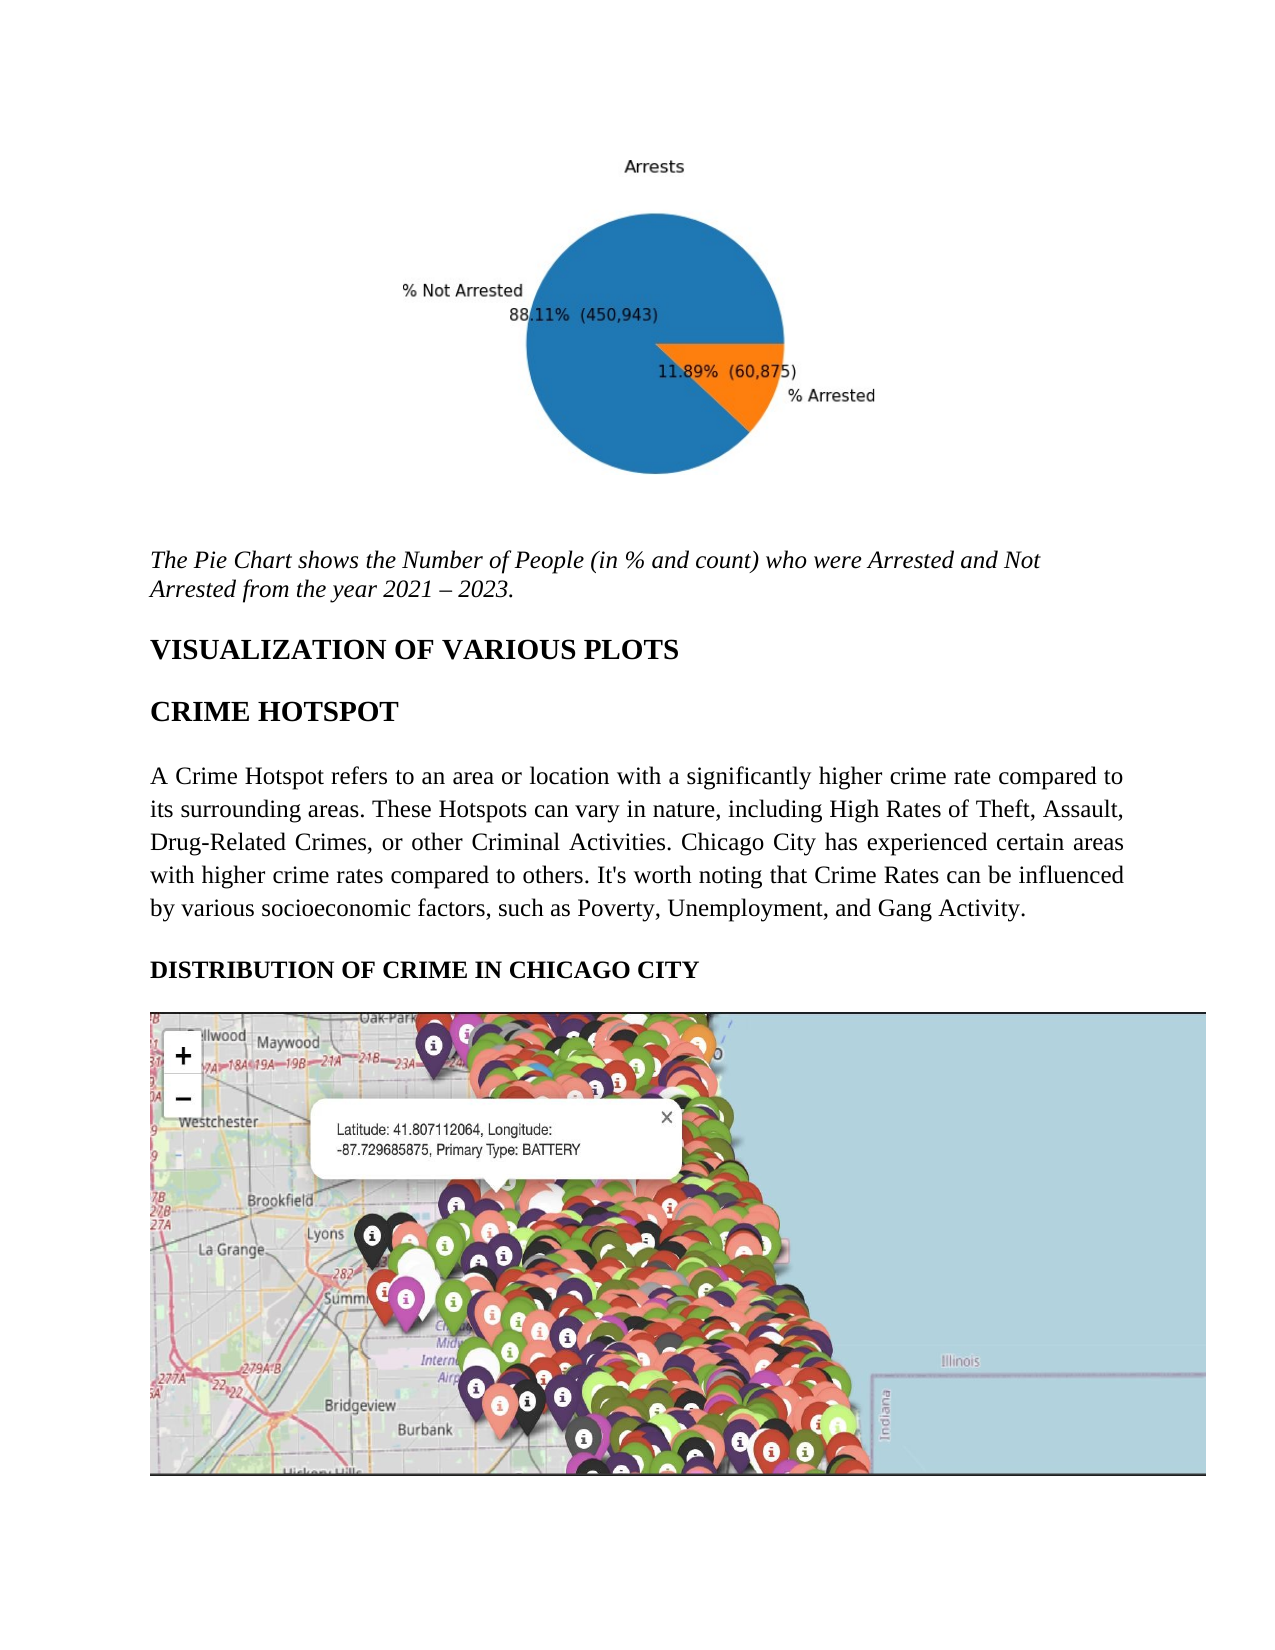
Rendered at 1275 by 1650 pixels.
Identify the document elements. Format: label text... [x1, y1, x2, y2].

picture [150, 1012, 1206, 1476]
subtitle DISTRIBUTION OF CRIME IN CHICAGO CITY [150, 955, 1223, 984]
subtitle VISUALIZATION OF VARIOUS PLOTS CRIME HOTSPOT [150, 632, 679, 728]
text A Crime Hotspot refers to an area or location with a significantly higher crime rate compared to its surrounding areas. These Hotspots can vary in nature, including High Rates of Theft, Assault, Drug-Related Crimes, or other Criminal Activities. Chicago City has experienced certain areas with higher crime rates compared to others. It's worth noting that Crime Rates can be influenced by various socioeconomic factors, such as Poverty, Unemployment, and Gang Activity. [150, 761, 1126, 922]
picture [402, 160, 875, 475]
text The Pie Chart shows the Number of People (in % and count) who were Arrested and Not Arrested from the year 2021 – 2023. [150, 545, 1087, 602]
